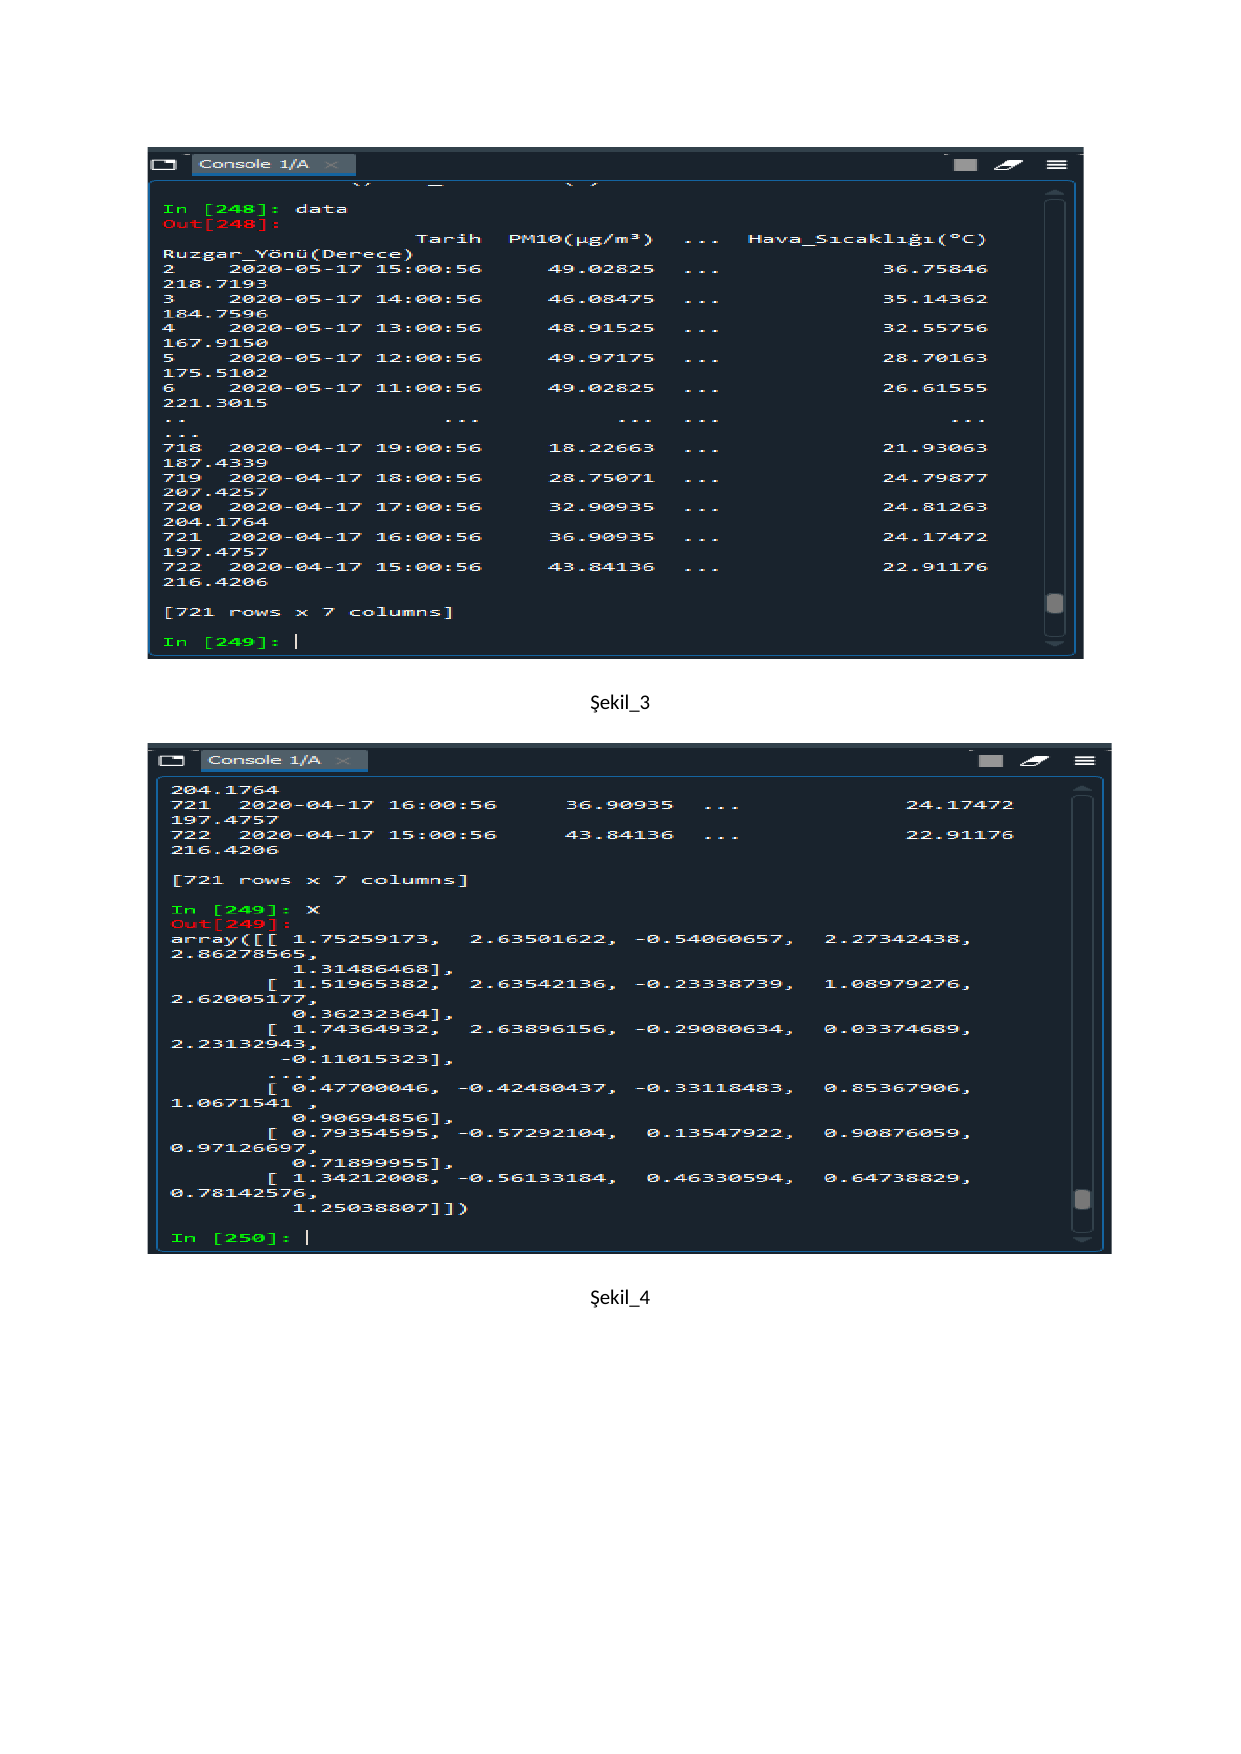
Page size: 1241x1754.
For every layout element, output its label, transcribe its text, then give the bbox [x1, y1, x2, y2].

text Şekil_3 [148, 689, 1093, 714]
picture [147, 743, 1112, 1254]
text Şekil_4 [148, 1284, 1093, 1309]
picture [147, 147, 1084, 659]
